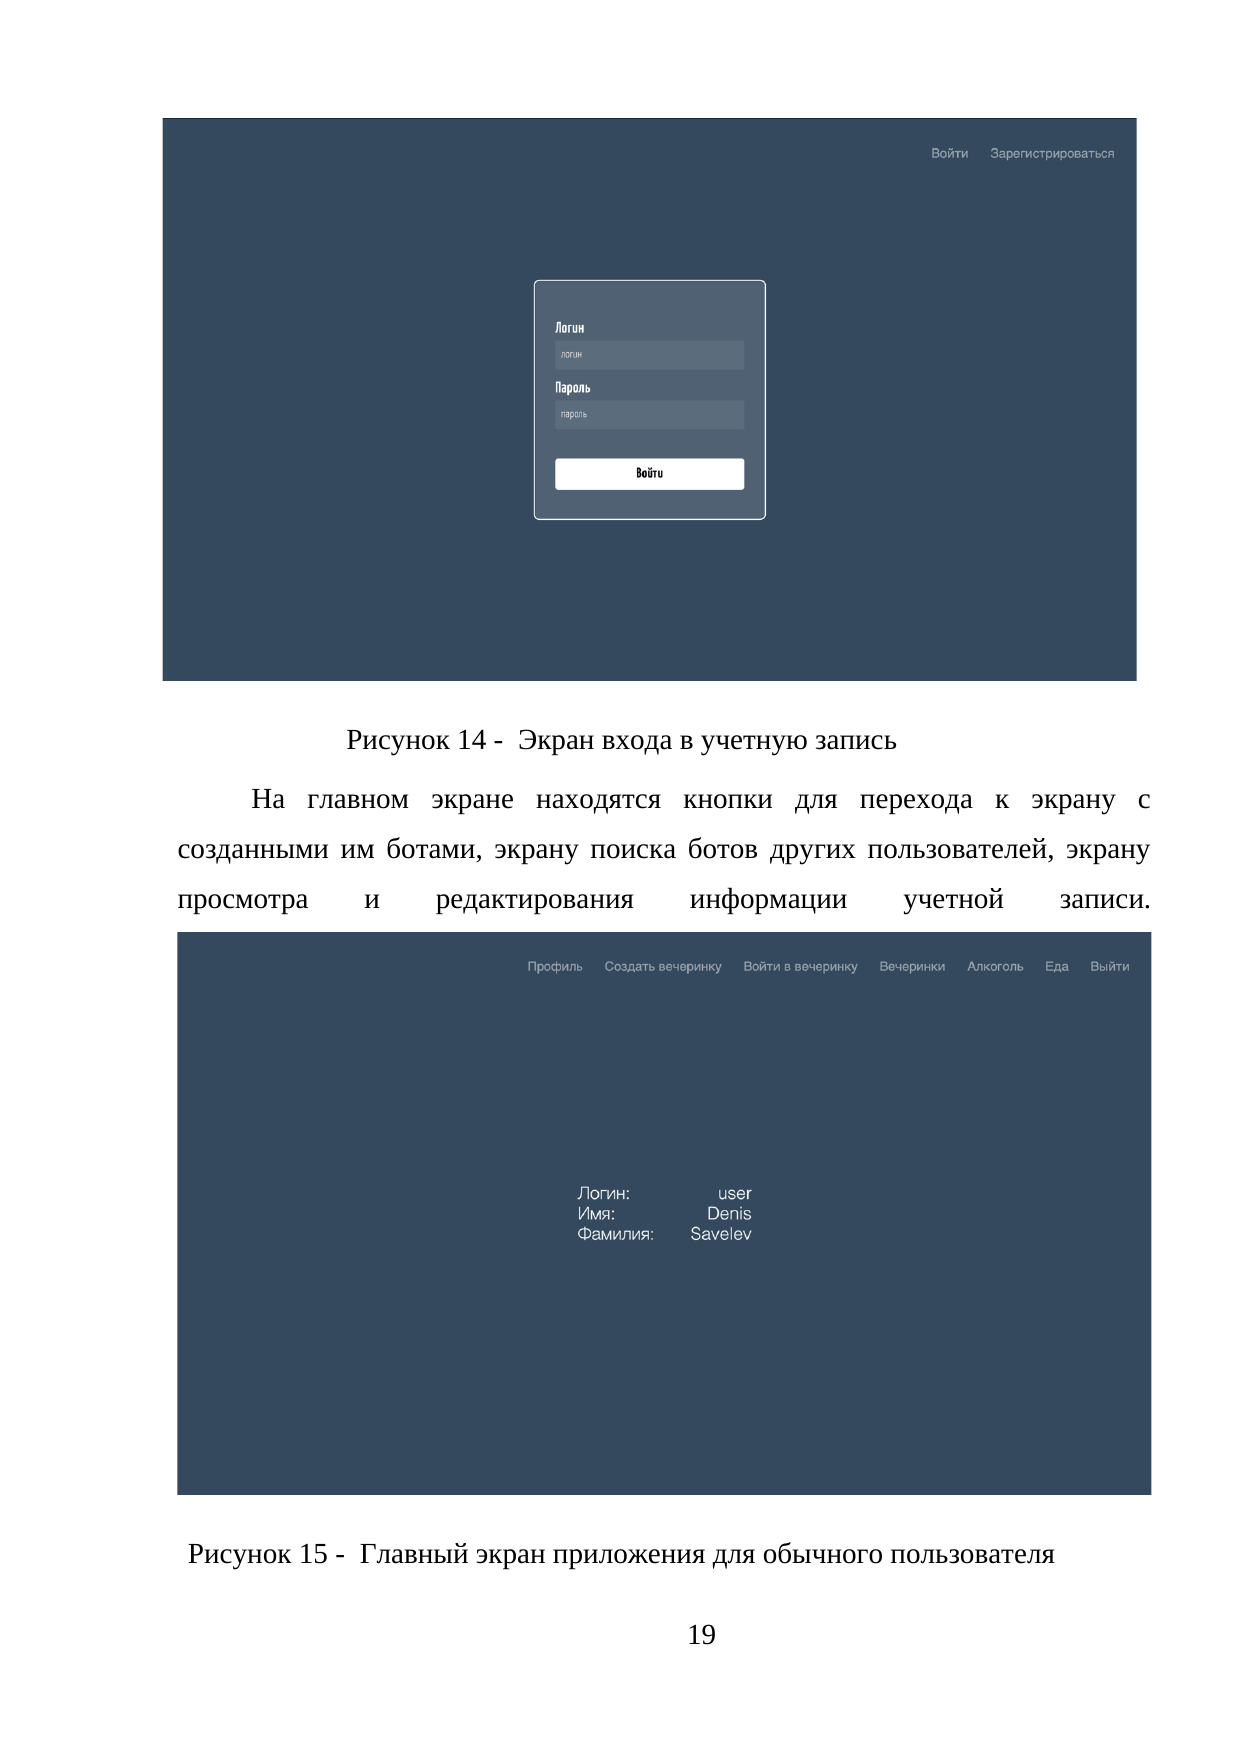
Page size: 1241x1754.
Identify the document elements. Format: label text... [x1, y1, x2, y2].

picture [177, 932, 1152, 1495]
text Экран входа в учетную запись [177, 722, 1152, 756]
text Главный экран приложения для обычного пользователя [177, 1536, 1152, 1570]
text На главном экране находятся кнопки для перехода к экрану с созданными им ботами, экрану поиска ботов других пользователей, экрану просмотра и редактирования информации учетной записи. [177, 781, 1152, 932]
picture [162, 118, 1137, 681]
